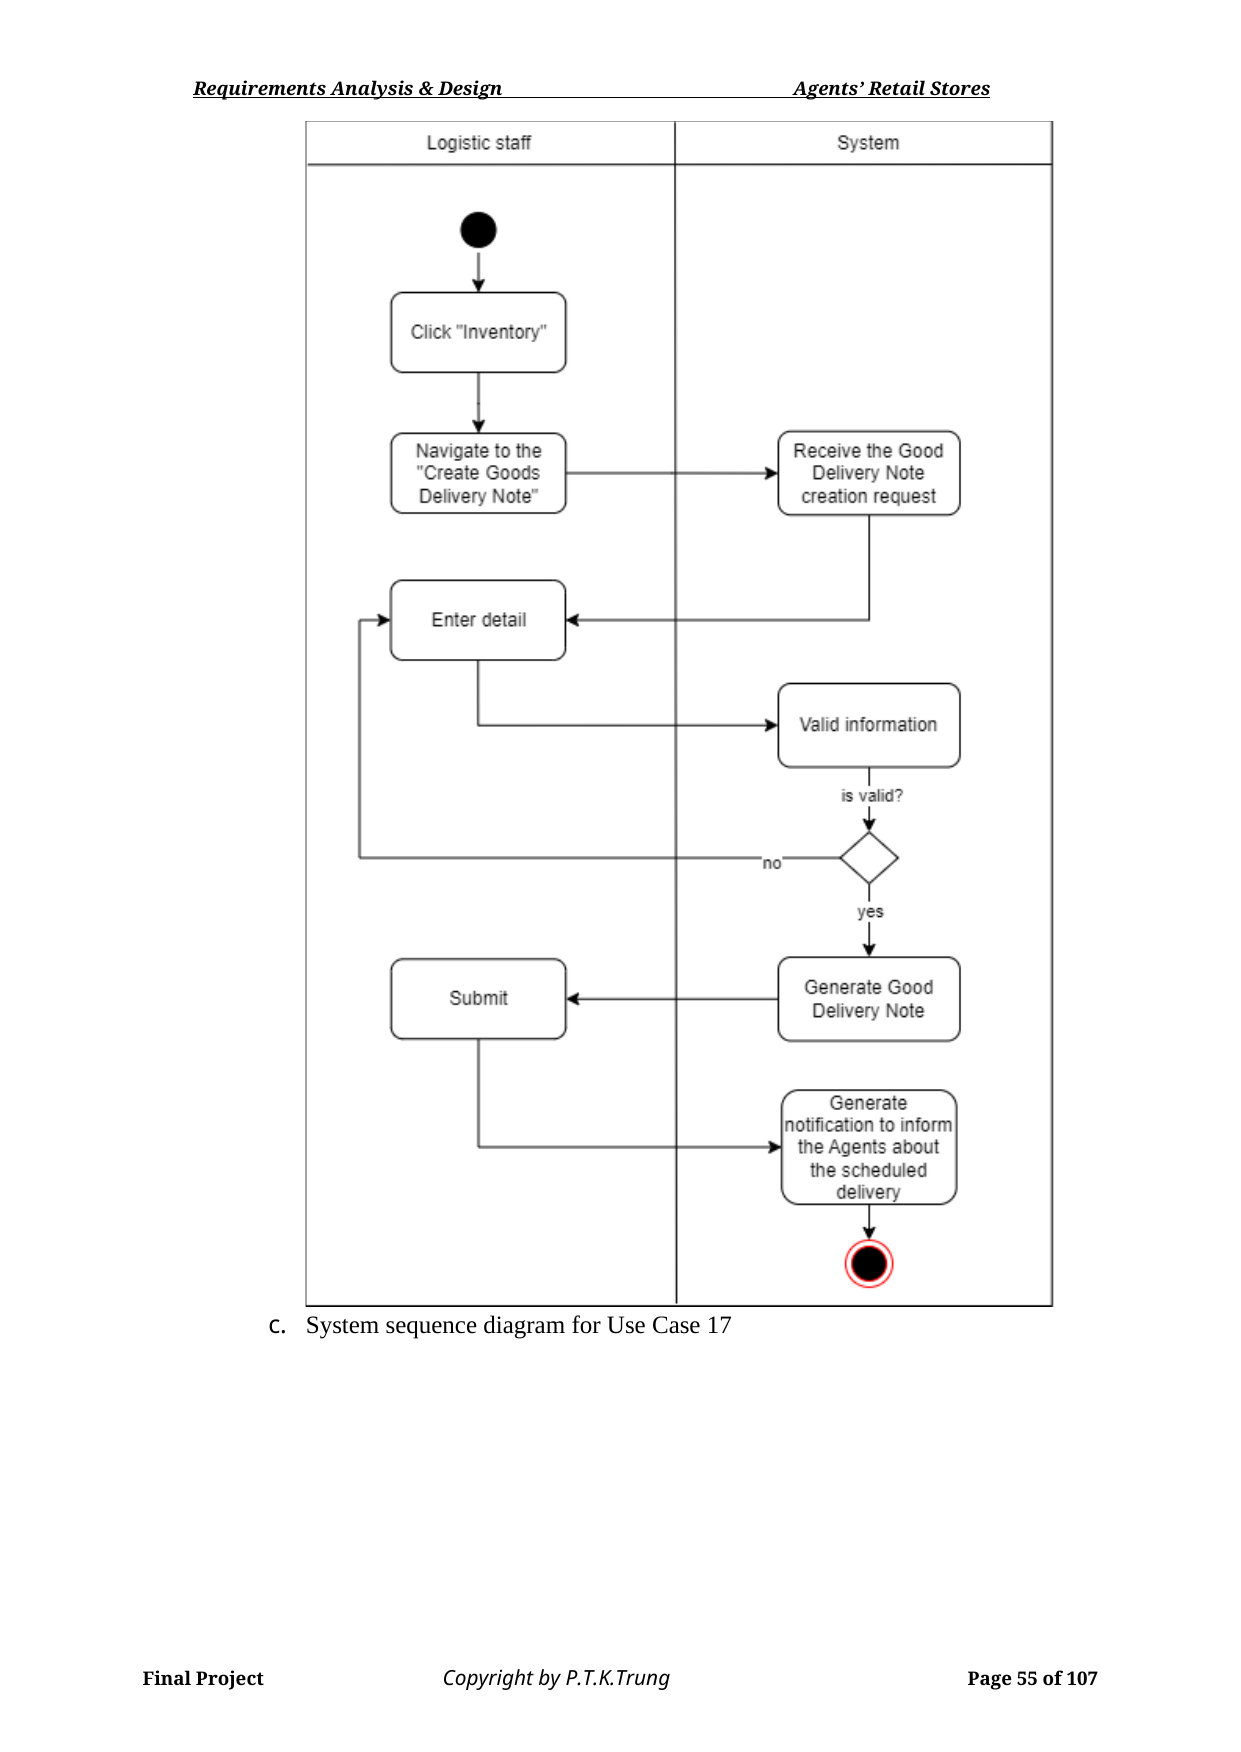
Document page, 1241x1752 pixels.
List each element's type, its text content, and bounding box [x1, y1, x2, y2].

picture [305, 121, 1054, 1307]
list System sequence diagram for Use Case 17 [268, 1307, 1122, 1341]
